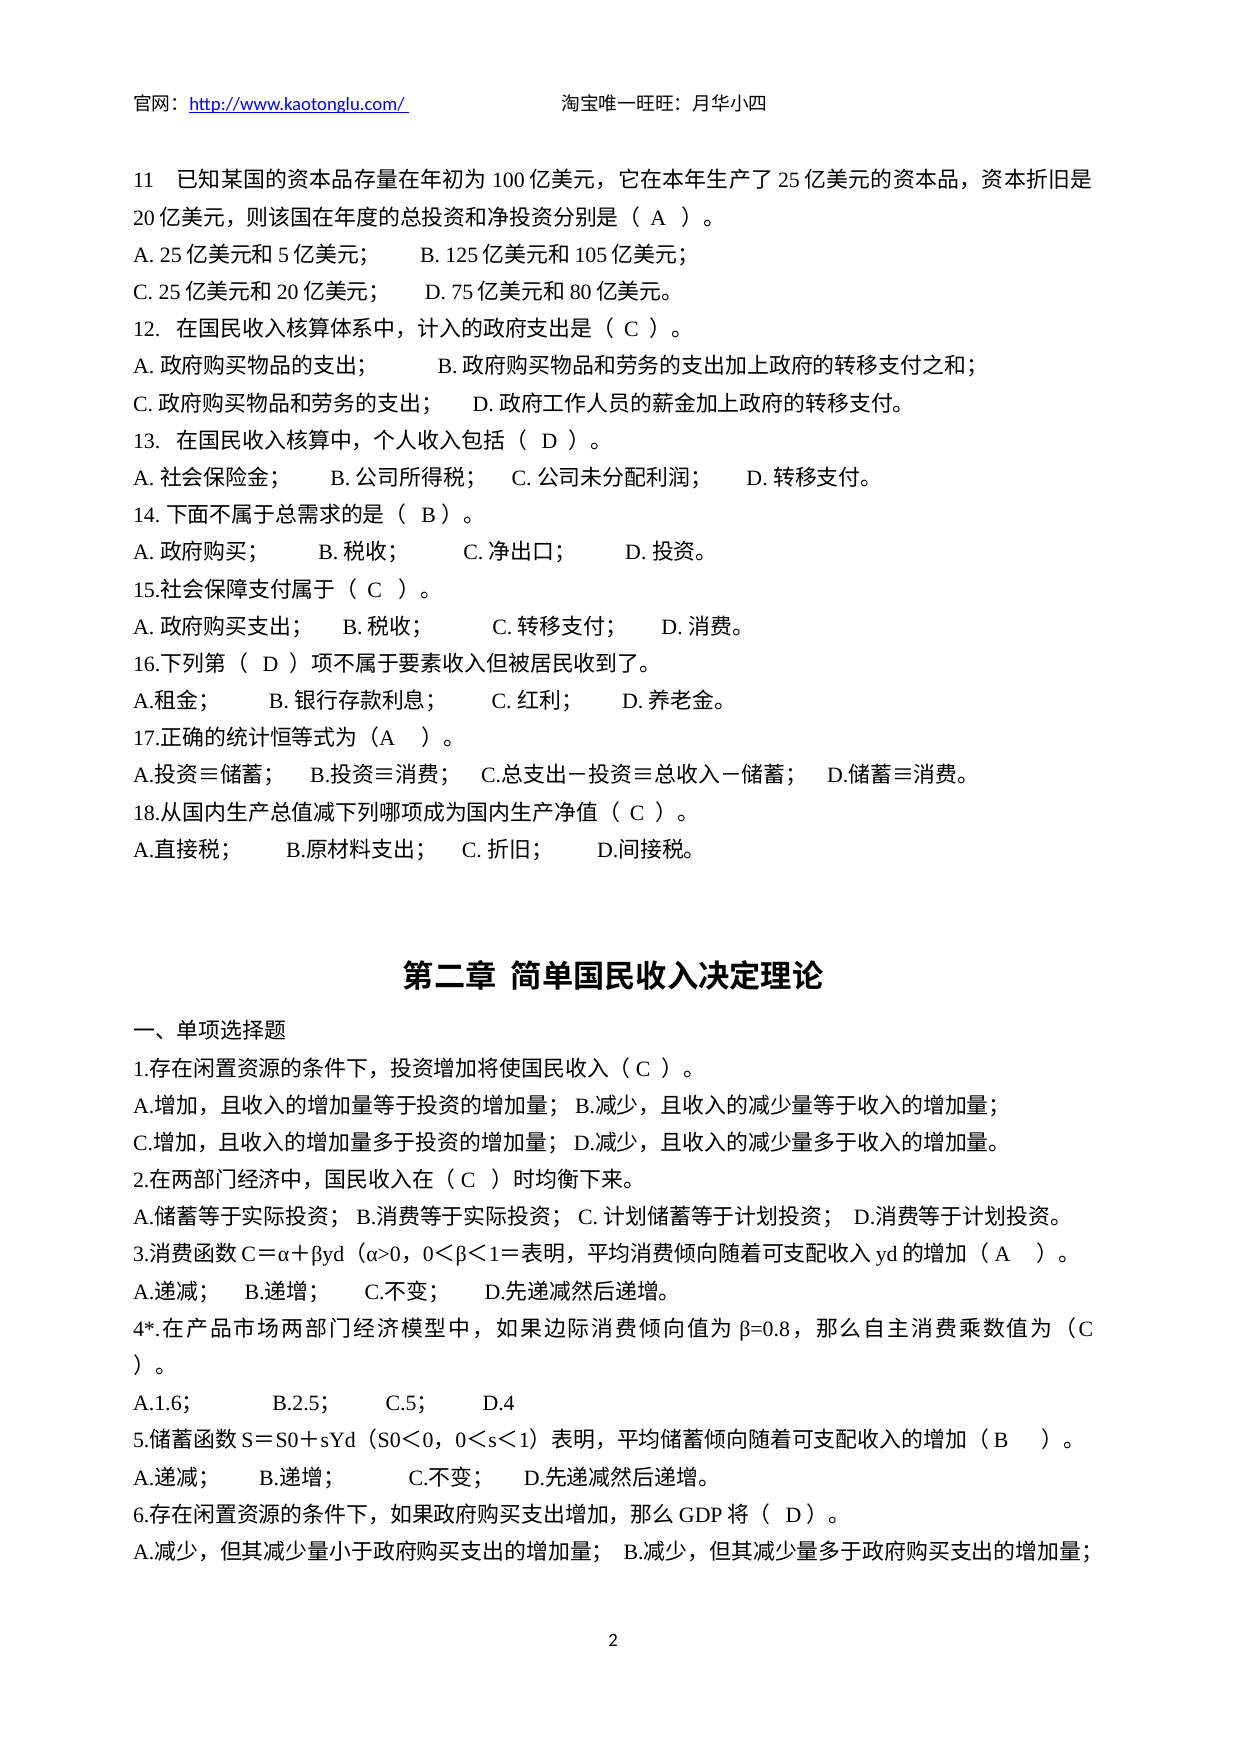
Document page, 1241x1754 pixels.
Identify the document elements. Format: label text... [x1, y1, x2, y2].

text 6.存在闲置资源的条件下，如果政府购买支出增加，那么GDP将（ D ）。 [133, 1496, 1093, 1529]
text A. 社会保险金； B. 公司所得税； C. 公司未分配利润； D. 转移支付。 [133, 459, 1093, 492]
text A. 25亿美元和5亿美元； B. 125亿美元和105亿美元； [133, 236, 1093, 269]
text A.减少，但其减少量小于政府购买支出的增加量； B.减少，但其减少量多于政府购买支出的增加量； [133, 1534, 1093, 1566]
text 11 已知某国的资本品存量在年初为100亿美元，它在本年生产了25亿美元的资本品，资本折旧是20亿美元，则该国在年度的总投资和净投资分别是（ A ）。 [133, 162, 1093, 232]
text 2.在两部门经济中，国民收入在（ C ）时均衡下来。 [133, 1162, 1093, 1194]
text 13. 在国民收入核算中，个人收入包括（ D ）。 [133, 422, 1093, 455]
text 第二章 简单国民收入决定理论 [133, 941, 1093, 1006]
text C.增加，且收入的增加量多于投资的增加量； D.减少，且收入的减少量多于收入的增加量。 [133, 1124, 1093, 1157]
text C. 政府购买物品和劳务的支出； D. 政府工作人员的薪金加上政府的转移支付。 [133, 385, 1093, 418]
text A. 政府购买支出； B. 税收； C. 转移支付； D. 消费。 [133, 608, 1093, 641]
text A. 政府购买； B. 税收； C. 净出口； D. 投资。 [133, 534, 1093, 566]
text 3.消费函数C＝α＋βyd（α>0，0＜β＜1＝表明，平均消费倾向随着可支配收入yd的增加（ A ）。 [133, 1236, 1093, 1268]
text ； B.2.5； C.5； D.4 [133, 1385, 1093, 1417]
text A.直接税； B.原材料支出； C. 折旧； D.间接税。 [133, 831, 1093, 864]
text A.递减； B.递增； C.不变； D.先递减然后递增。 [133, 1273, 1093, 1306]
text A.储蓄等于实际投资； B.消费等于实际投资； C. 计划储蓄等于计划投资； D.消费等于计划投资。 [133, 1199, 1093, 1231]
text 4*.在产品市场两部门经济模型中，如果边际消费倾向值为β=0.8，那么自主消费乘数值为（C ）。 [133, 1310, 1093, 1380]
text A.租金； B. 银行存款利息； C. 红利； D. 养老金。 [133, 683, 1093, 715]
text A.递减； B.递增； C.不变； D.先递减然后递增。 [133, 1459, 1093, 1492]
text 5.储蓄函数S＝S0＋sYd（S0＜0，0＜s＜1）表明，平均储蓄倾向随着可支配收入的增加（ B ）。 [133, 1422, 1093, 1454]
text A.增加，且收入的增加量等于投资的增加量； B.减少，且收入的减少量等于收入的增加量； [133, 1087, 1093, 1120]
text 14. 下面不属于总需求的是（ B ）。 [133, 497, 1093, 529]
text 一、单项选择题 [133, 1013, 1093, 1045]
text 12. 在国民收入核算体系中，计入的政府支出是（ C ）。 [133, 311, 1093, 343]
text 18.从国内生产总值减下列哪项成为国内生产净值（ C ）。 [133, 794, 1093, 827]
text 16.下列第（ D ）项不属于要素收入但被居民收到了。 [133, 646, 1093, 678]
text A. 政府购买物品的支出； B. 政府购买物品和劳务的支出加上政府的转移支付之和； [133, 348, 1093, 381]
text 15.社会保障支付属于（ C ）。 [133, 571, 1093, 604]
text C. 25亿美元和20亿美元； D. 75亿美元和80亿美元。 [133, 274, 1093, 306]
text 17.正确的统计恒等式为（A ）。 [133, 720, 1093, 752]
text 1.存在闲置资源的条件下，投资增加将使国民收入（ C ）。 [133, 1050, 1093, 1083]
text A.投资≡储蓄； B.投资≡消费； C.总支出－投资≡总收入－储蓄； D.储蓄≡消费。 [133, 757, 1093, 789]
